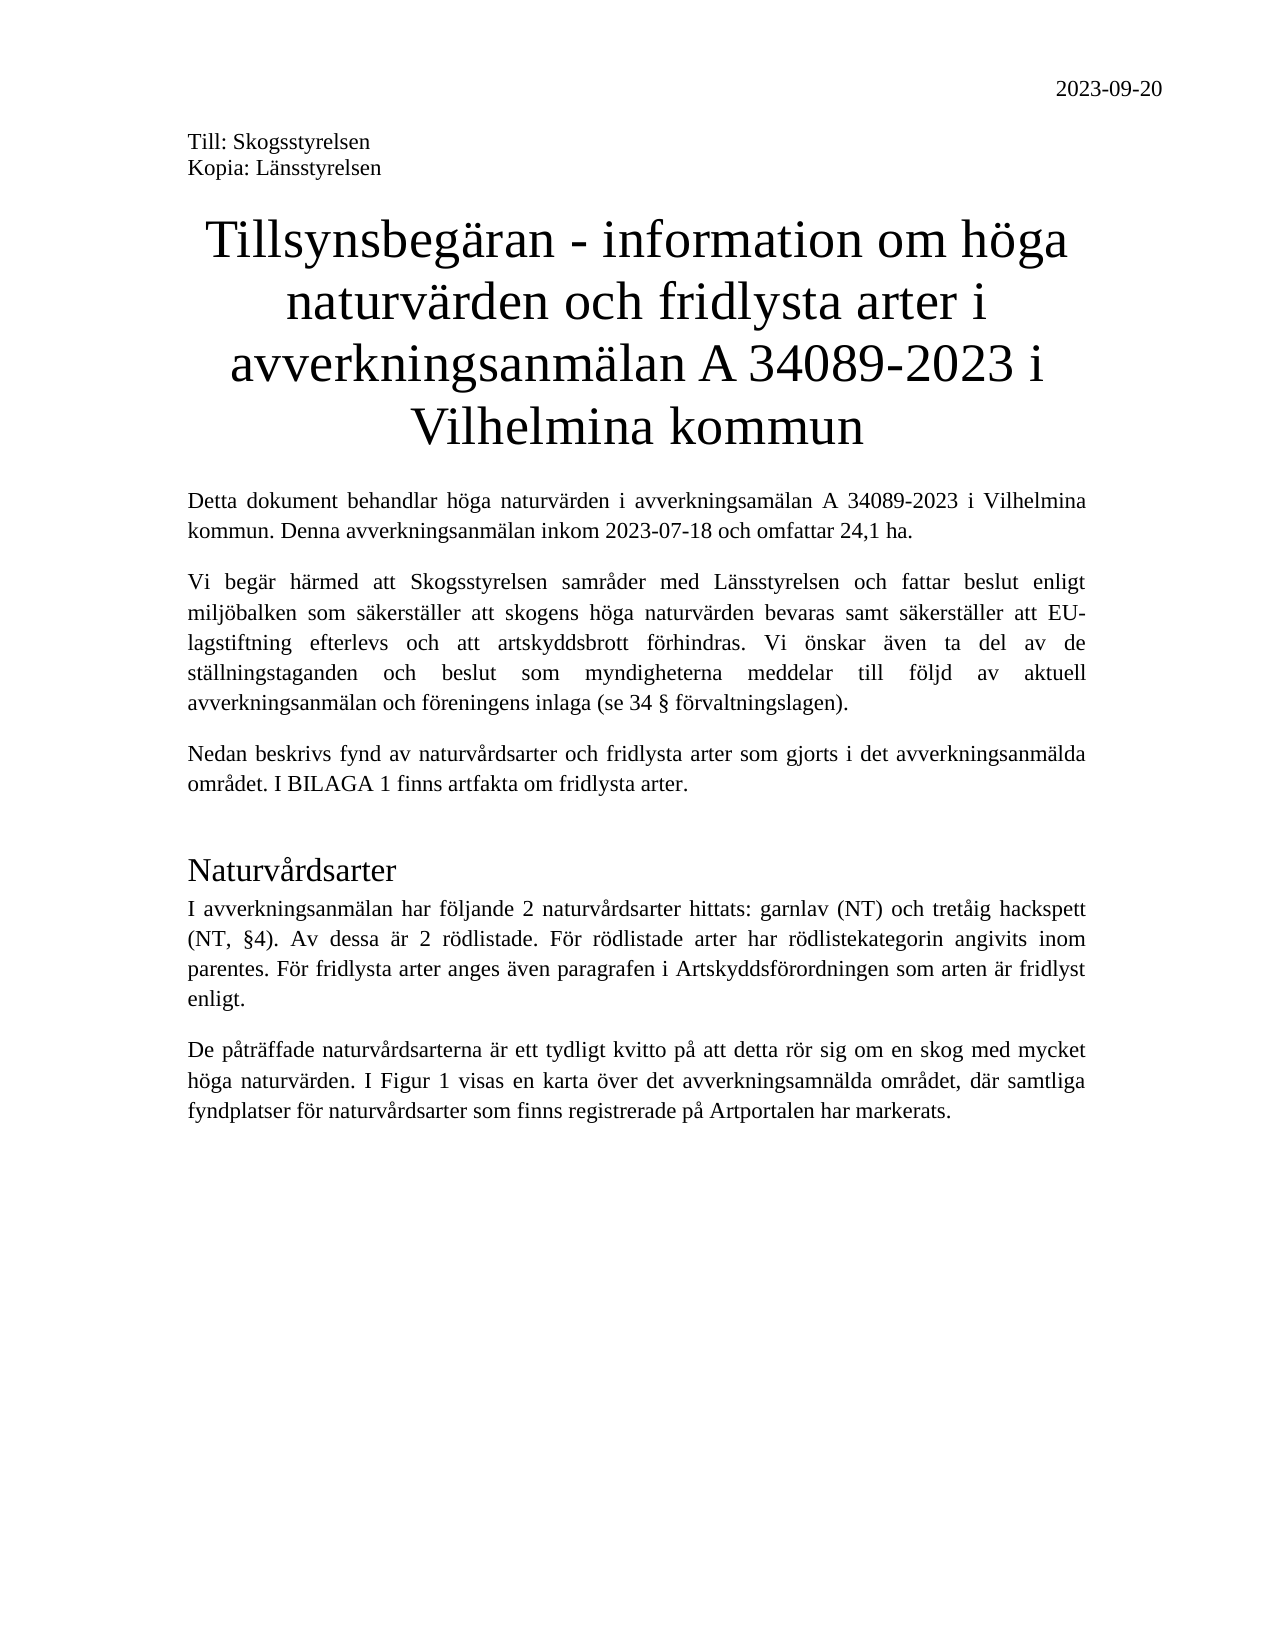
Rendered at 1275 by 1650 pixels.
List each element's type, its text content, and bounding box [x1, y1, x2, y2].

text De påträffade naturvårdsarterna är ett tydligt kvitto på att detta rör sig om en skog med mycket höga naturvärden. I Figur 1 visas en karta över det avverkningsamnälda området, där samtliga fyndplatser för naturvårdsarter som finns registrerade på Artportalen har markerats. [187, 1036, 1087, 1123]
text Nedan beskrivs fynd av naturvårdsarter och fridlysta arter som gjorts i det avverkningsanmälda området. I BILAGA 1 finns artfakta om fridlysta arter. [187, 740, 1087, 797]
subtitle Naturvårdsarter [187, 851, 1087, 889]
text Vi begär härmed att Skogsstyrelsen samråder med Länsstyrelsen och fattar beslut enligt miljöbalken som säkerställer att skogens höga naturvärden bevaras samt säkerställer att EU-lagstiftning efterlevs och att artskyddsbrott förhindras. Vi önskar även ta del av de ställningstaganden och beslut som myndigheterna meddelar till följd av aktuell avverkningsanmälan och föreningens inlaga (se 34 § förvaltningslagen). [187, 568, 1087, 716]
title Tillsynsbegäran - information om höga naturvärden och fridlysta arter i avverkningsanmälan A 34089-2023 i Vilhelmina kommun [187, 207, 1087, 456]
text I avverkningsanmälan har följande 2 naturvårdsarter hittats: garnlav (NT) och tretåig hackspett (NT, §4). Av dessa är 2 rödlistade. För rödlistade arter har rödlistekategorin angivits inom parentes. För fridlysta arter anges även paragrafen i Artskyddsförordningen som arten är fridlyst enligt. [187, 895, 1087, 1012]
text Detta dokument behandlar höga naturvärden i avverkningsamälan A 34089-2023 i Vilhelmina kommun. Denna avverkningsanmälan inkom 2023-07-18 och omfattar 24,1 ha. [187, 487, 1087, 544]
